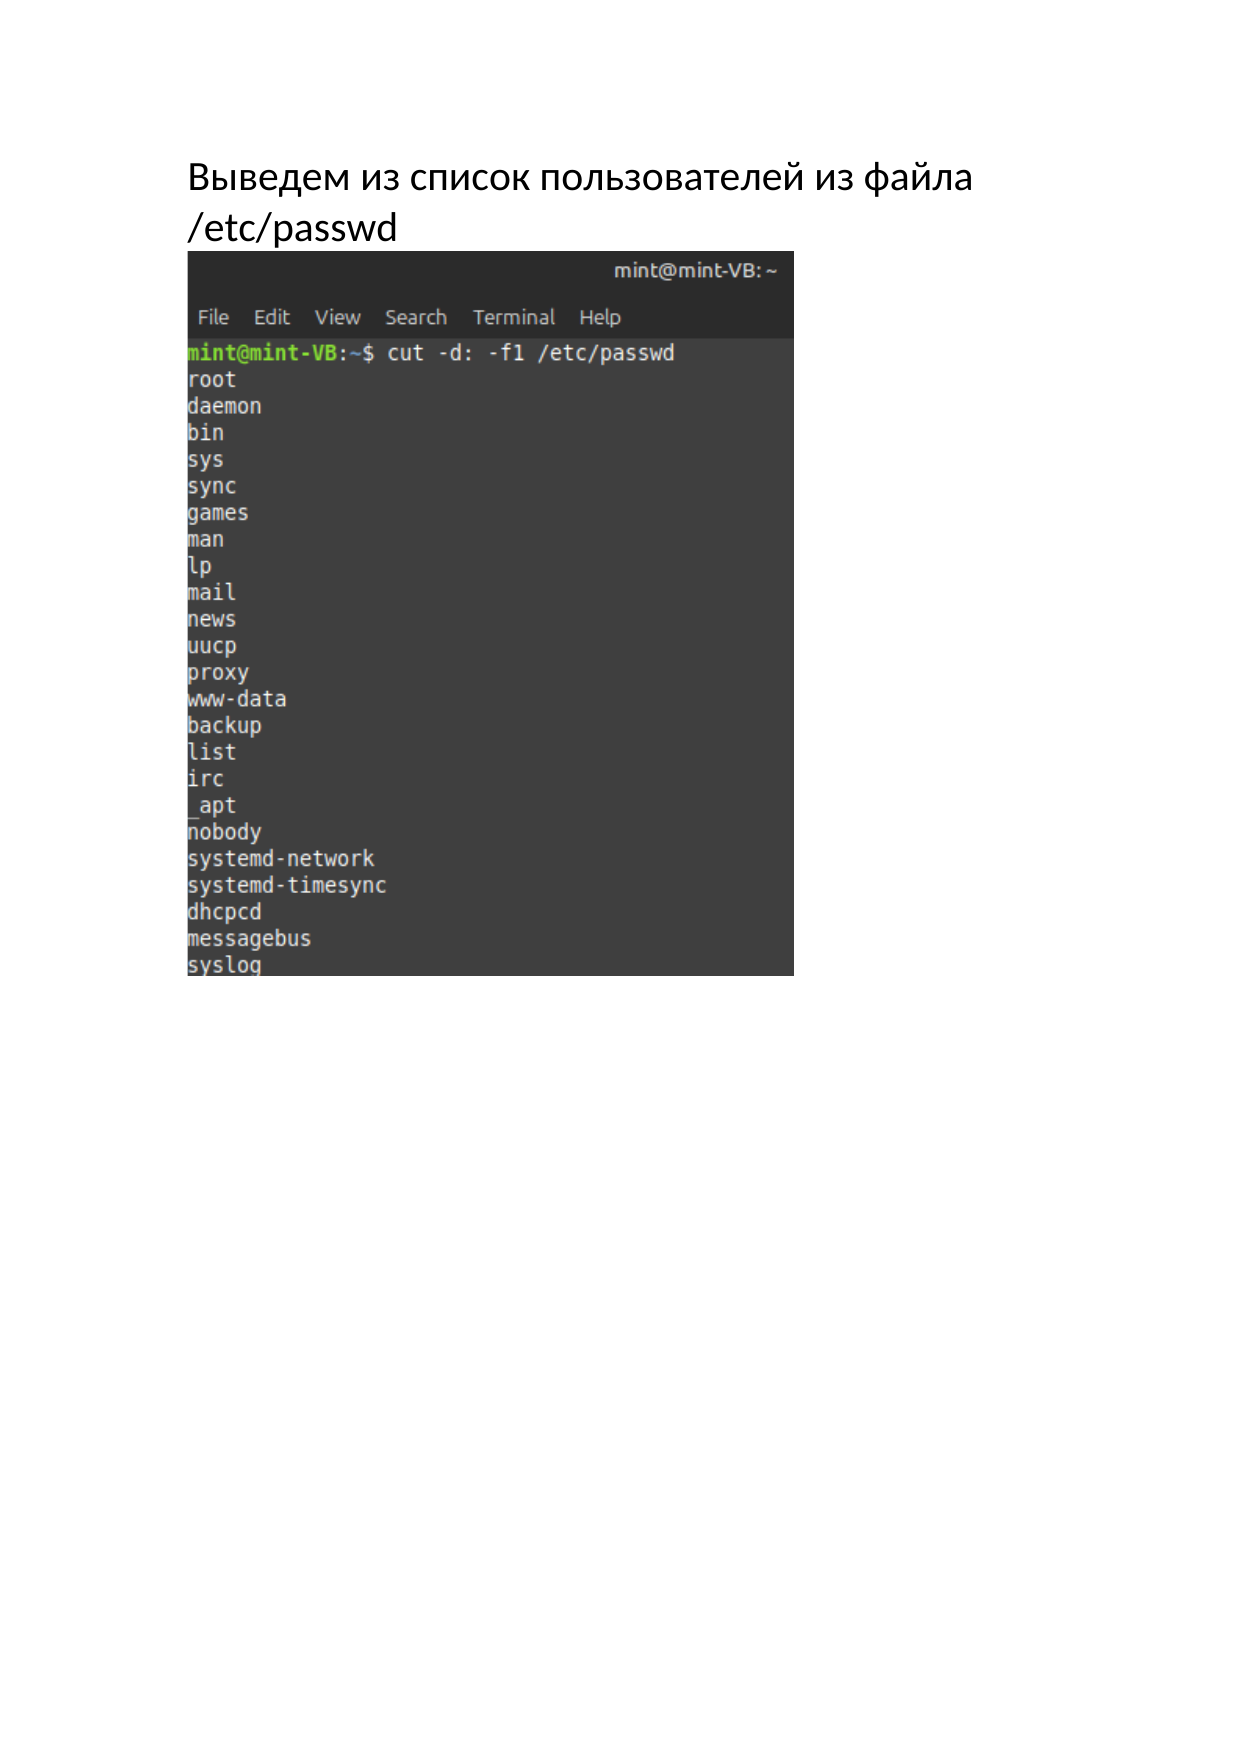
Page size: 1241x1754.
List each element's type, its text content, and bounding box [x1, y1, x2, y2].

picture [187, 251, 794, 976]
text Выведем из список пользователей из файла /etc/passwd [187, 150, 1053, 252]
